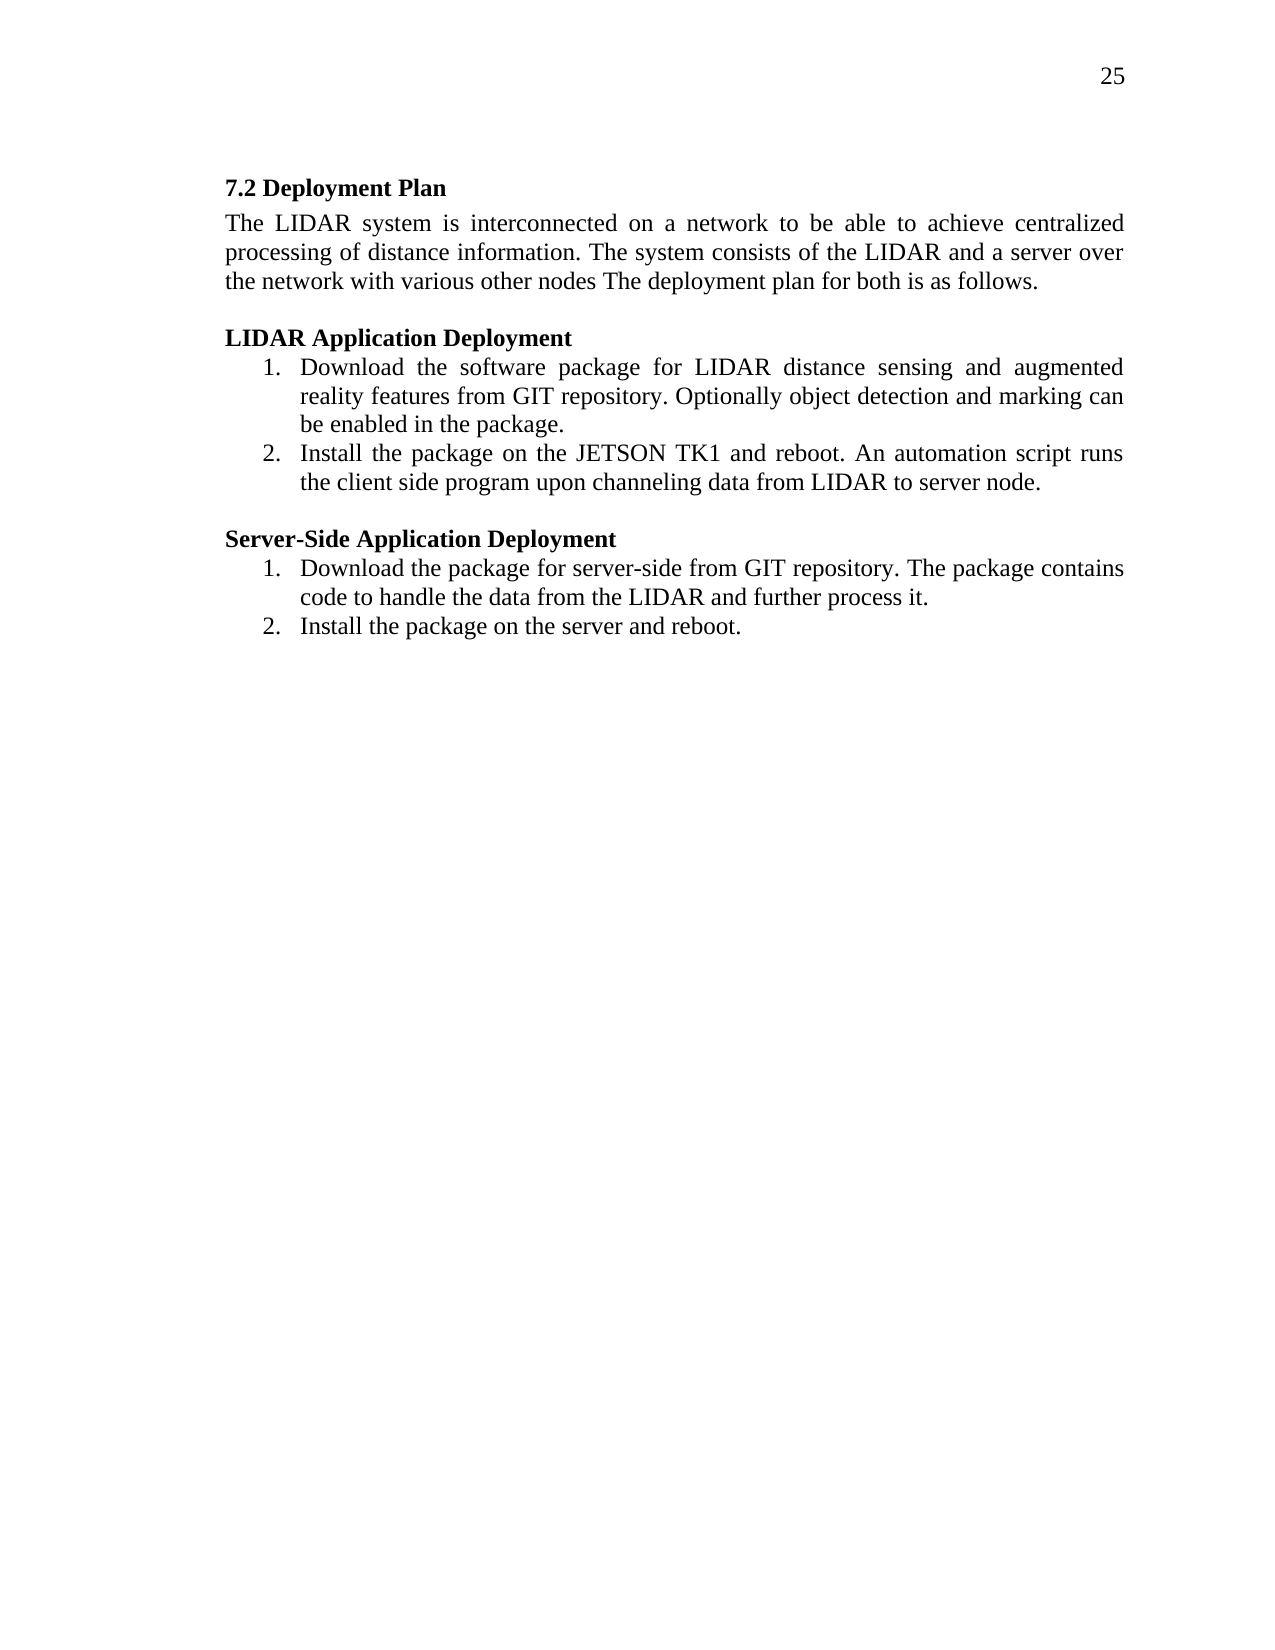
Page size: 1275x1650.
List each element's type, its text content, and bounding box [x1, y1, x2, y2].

list Download the package for server-side from GIT repository. The package contains code to handle the data from the LIDAR and further process it. [262, 553, 1125, 611]
text LIDAR Application Deployment [225, 323, 1125, 352]
text Server-Side Application Deployment [225, 524, 1125, 553]
list Install the package on the JETSON TK1 and reboot. An automation script runs the client side program upon channeling data from LIDAR to server node. [262, 438, 1125, 496]
list Download the software package for LIDAR distance sensing and augmented reality features from GIT repository. Optionally object detection and marking can be enabled in the package. [262, 352, 1125, 438]
text The LIDAR system is interconnected on a network to be able to achieve centralized processing of distance information. The system consists of the LIDAR and a server over the network with various other nodes The deployment plan for both is as follows. [225, 208, 1125, 294]
list Install the package on the server and reboot. [262, 611, 1125, 639]
list 7.2 Deployment Plan [225, 150, 1125, 208]
